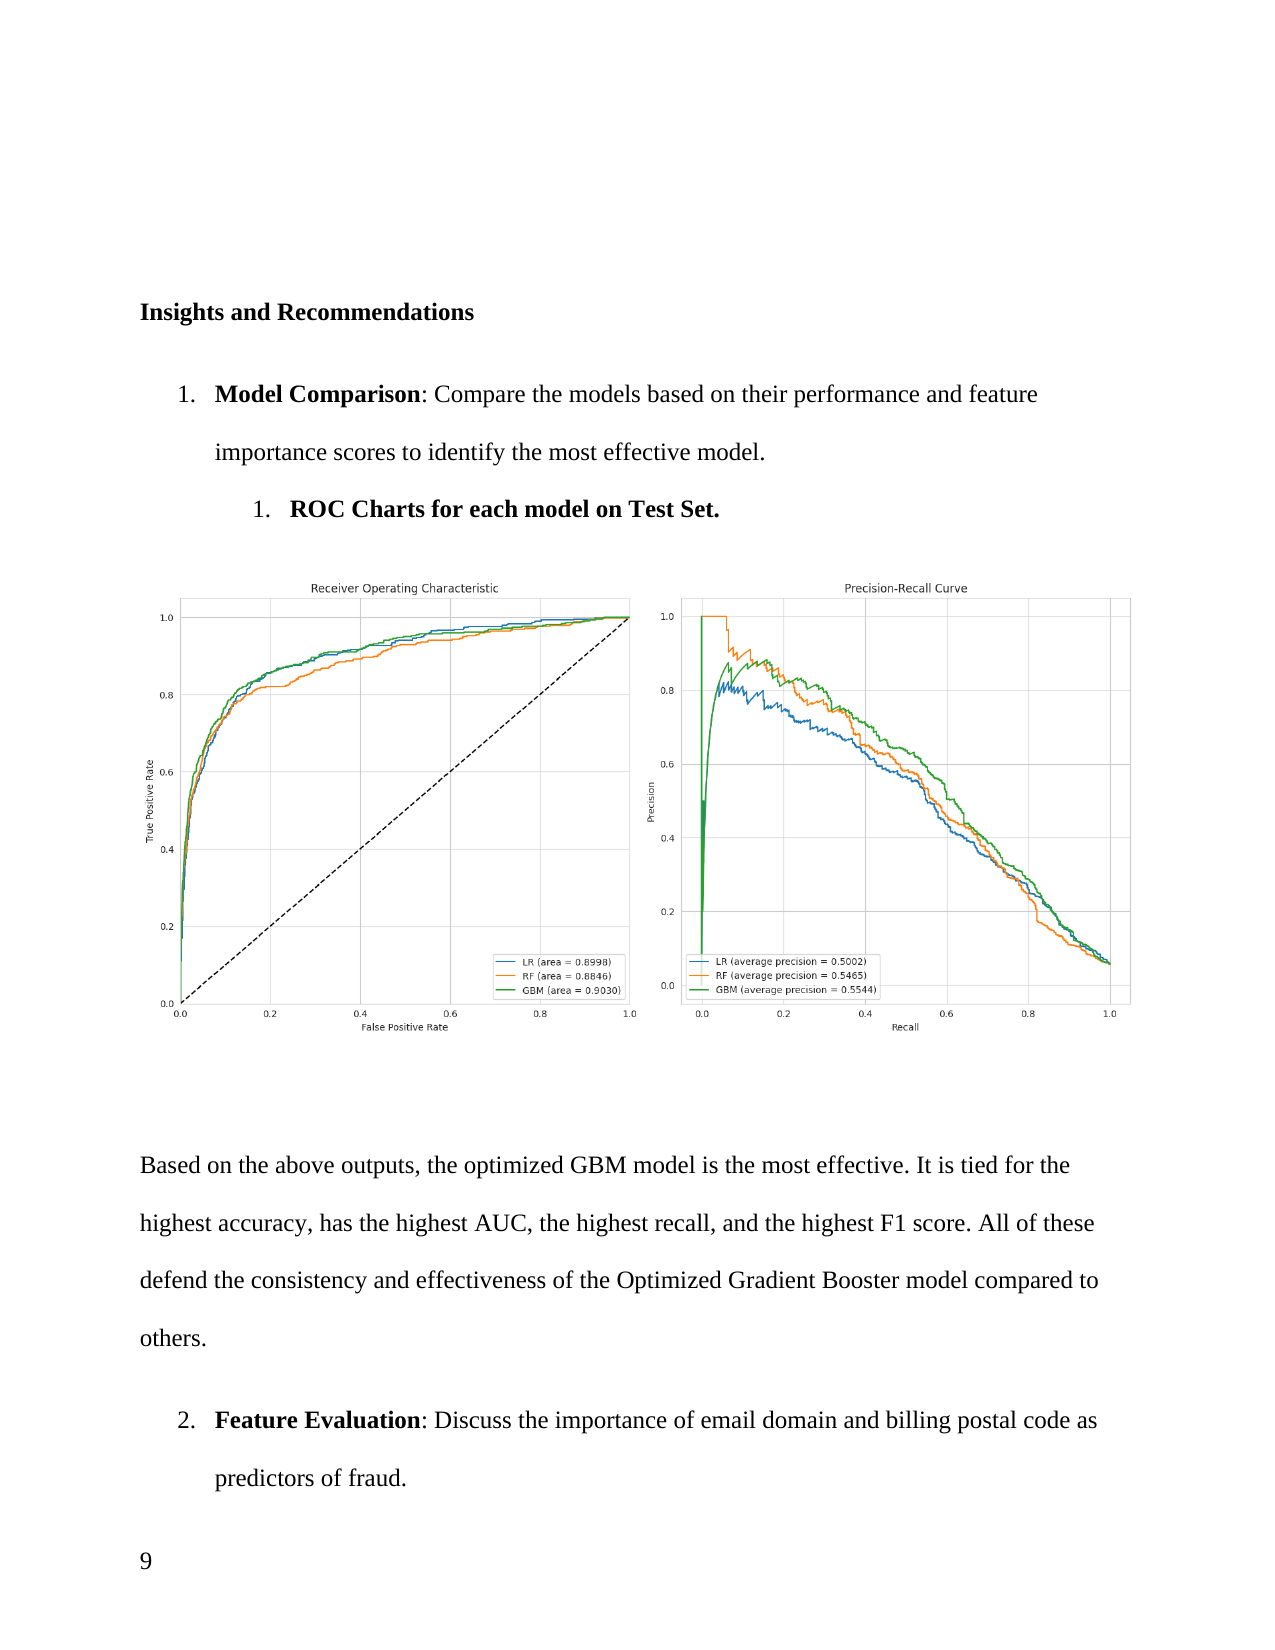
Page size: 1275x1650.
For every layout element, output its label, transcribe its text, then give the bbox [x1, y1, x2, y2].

picture [139, 577, 1136, 1039]
text Based on the above outputs, the optimized GBM model is the most effective. It is tied for the highest accuracy, has the highest AUC, the highest recall, and the highest F1 score. All of these defend the consistency and effectiveness of the Optimized Gradient Booster model compared to others. [139, 1150, 1136, 1351]
list Feature Evaluation: Discuss the importance of email domain and billing postal code as predictors of fraud. [177, 1405, 1136, 1491]
text Insights and Recommendations [139, 297, 1136, 326]
list Model Comparison: Compare the models based on their performance and feature importance scores to identify the most effective model. [177, 379, 1136, 466]
list ROC Charts for each model on Test Set. [252, 494, 1136, 523]
